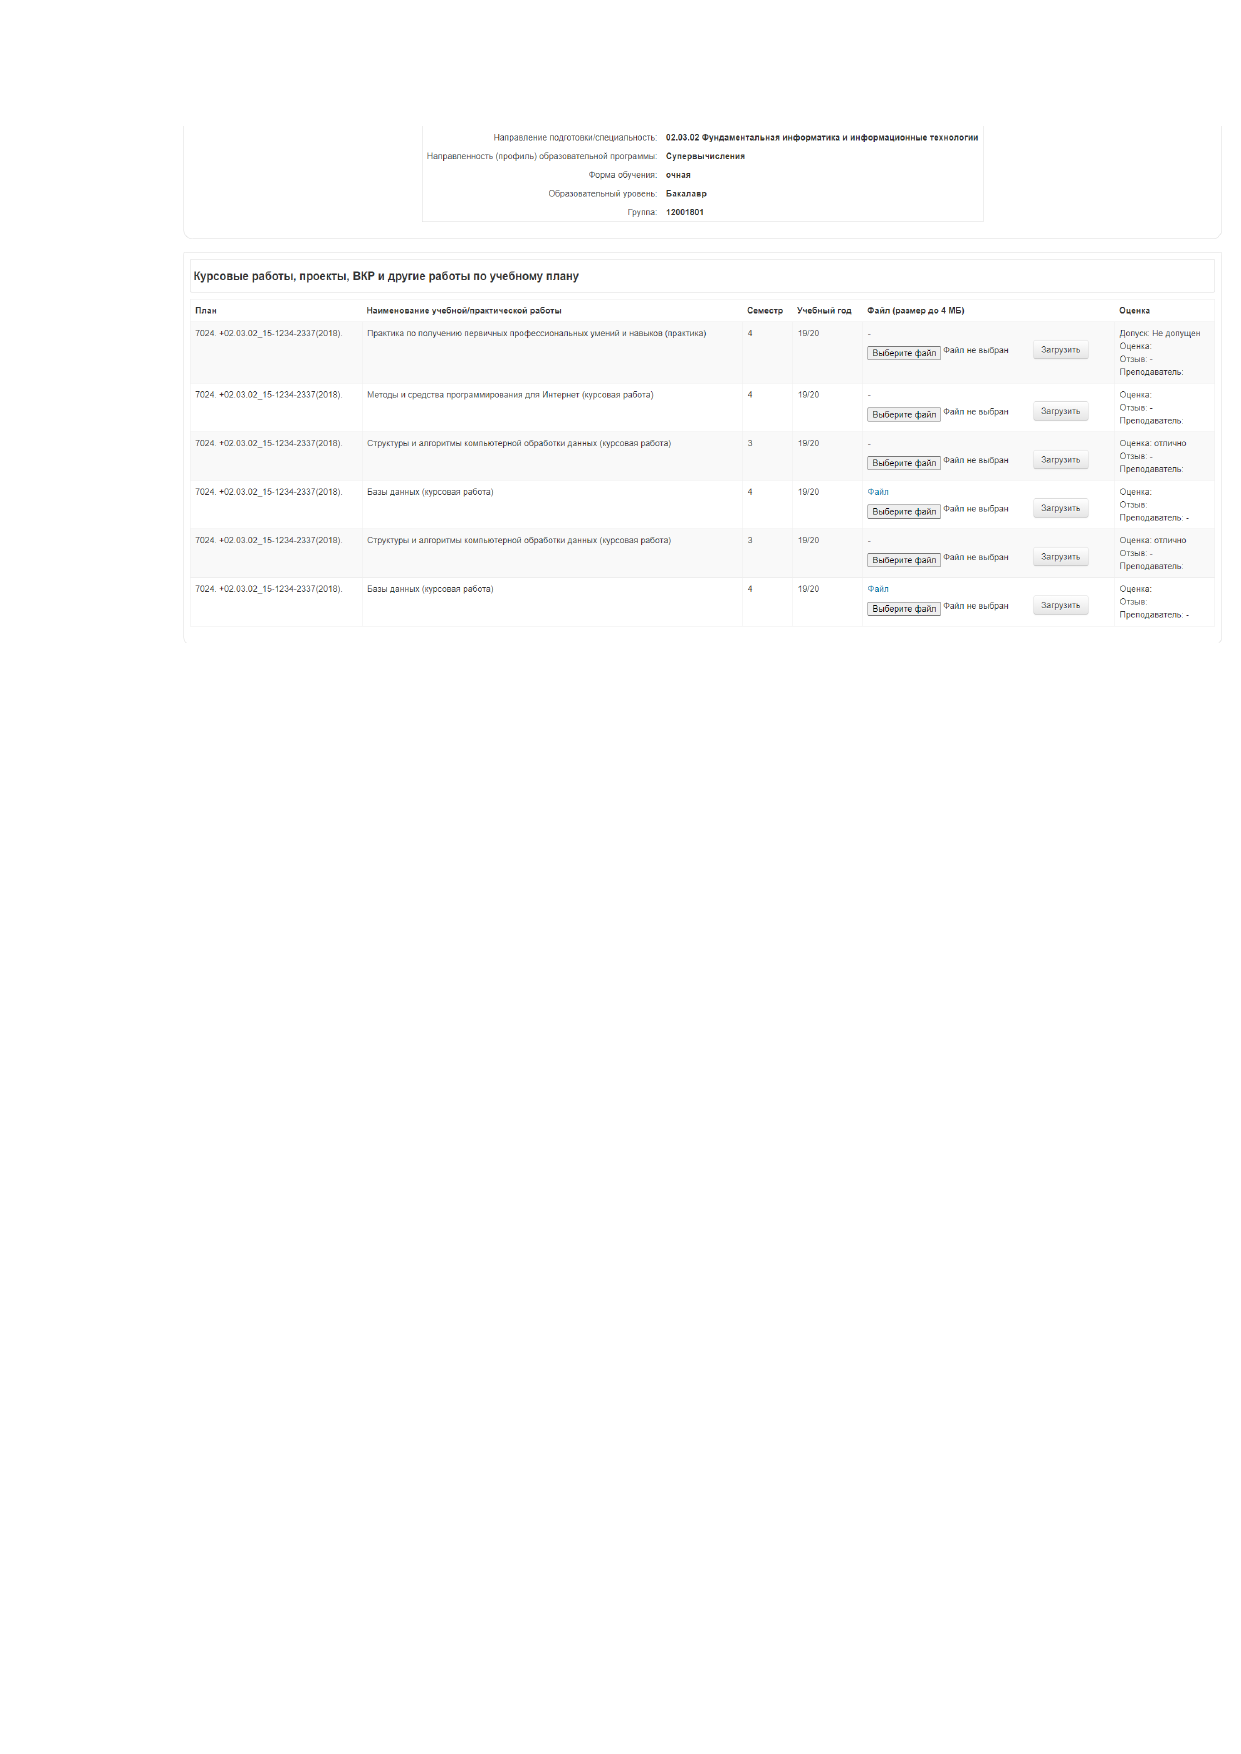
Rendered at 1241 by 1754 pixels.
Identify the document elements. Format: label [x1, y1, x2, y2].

picture [177, 126, 1225, 643]
